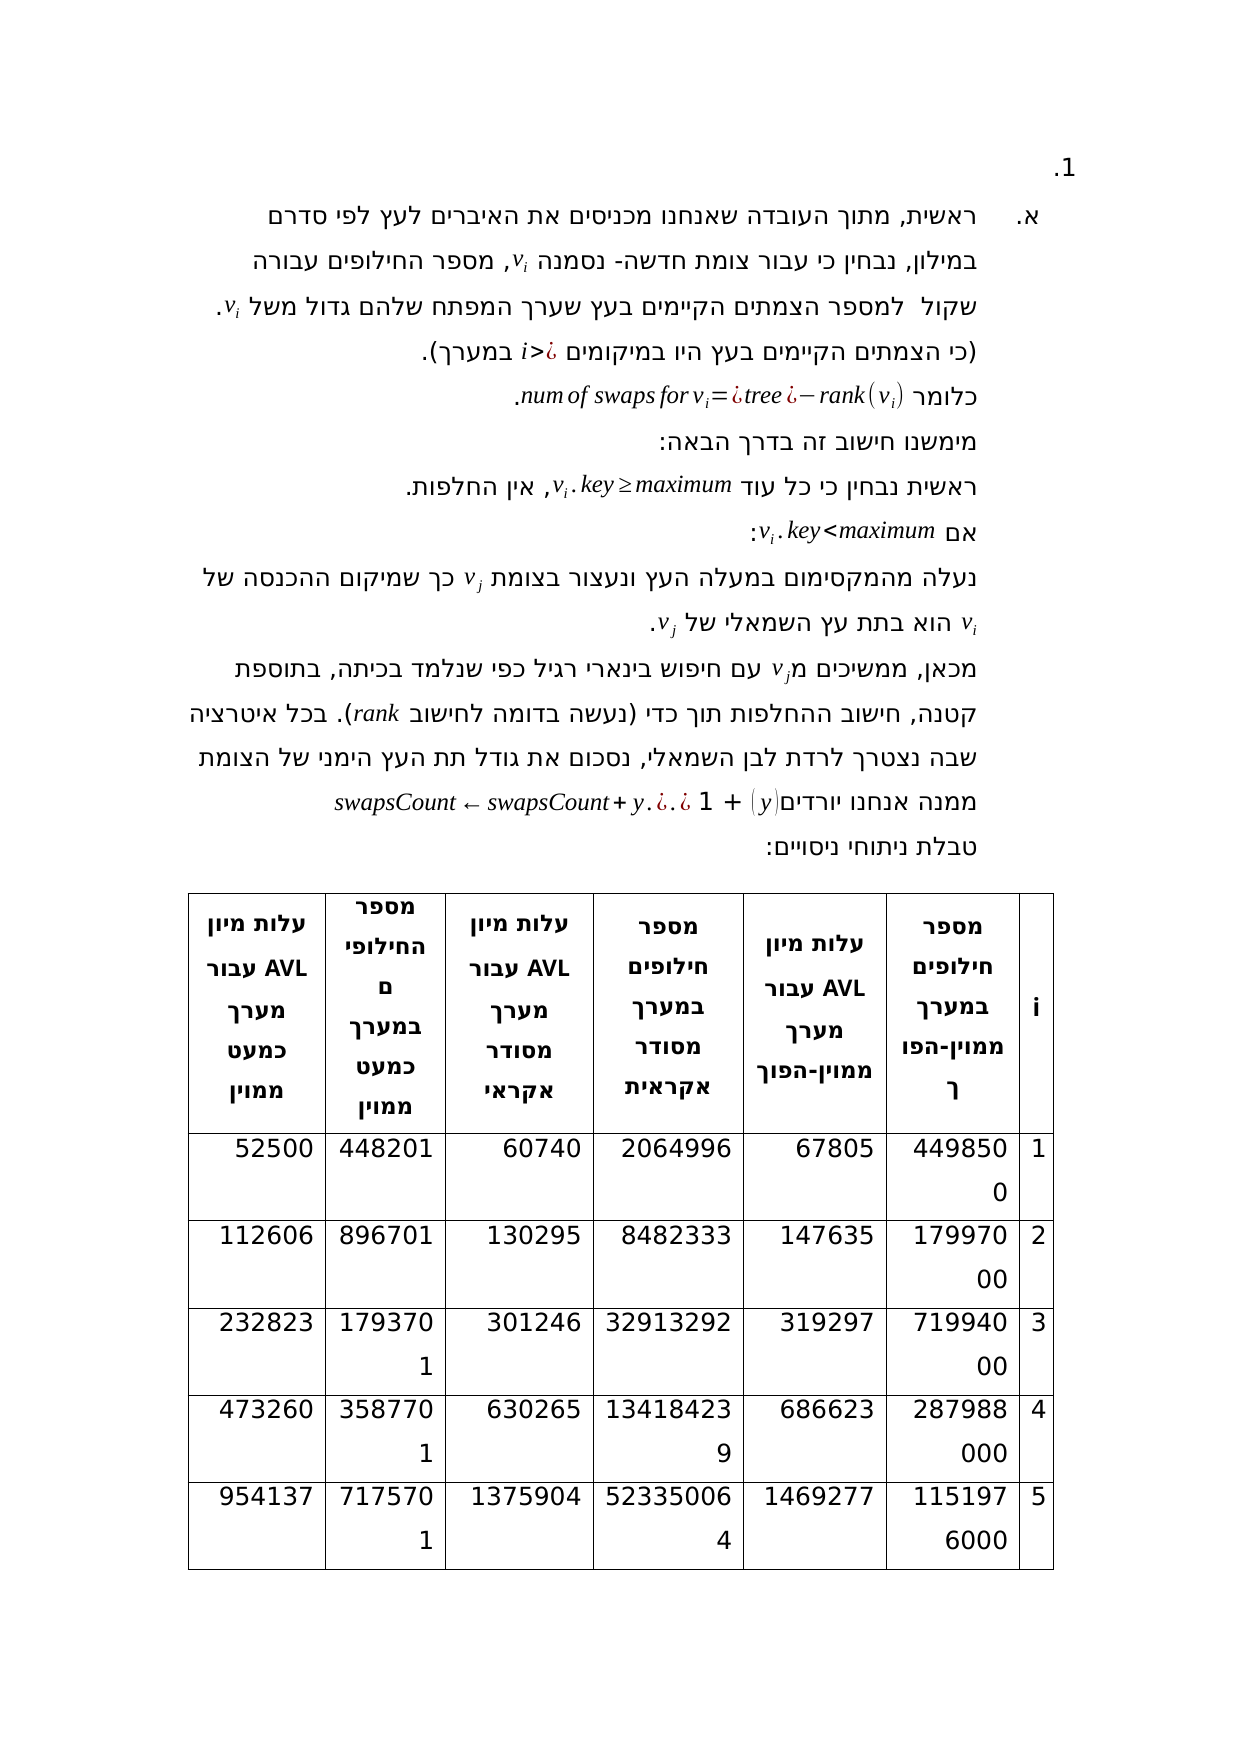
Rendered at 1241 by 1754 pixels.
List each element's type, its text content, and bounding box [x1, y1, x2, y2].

table_cell 67805 [744, 1134, 886, 1220]
list ראשית, מתוך העובדה שאנחנו מכניסים את האיברים לעץ לפי סדרם במילון, נבחין כי עבור צומת חדשה- נסמנה , מספר החילופים עבורה שקול למספר הצמתים הקיימים בעץ שערך המפתח שלהם גדול משל . (כי הצמתים הקיימים בעץ היו במיקומים במערך). [187, 201, 1015, 366]
table_cell 2064996 [594, 1134, 743, 1220]
table_cell 232823 [189, 1309, 325, 1394]
table_cell 5 [1020, 1483, 1053, 1569]
table_cell 1793701 [326, 1309, 445, 1394]
table_cell 1469277 [744, 1483, 886, 1569]
table_cell 52500 [189, 1134, 325, 1220]
list מימשנו חישוב זה בדרך הבאה: [187, 427, 978, 456]
table_cell 147635 [744, 1221, 886, 1307]
table_cell 1375904 [446, 1483, 593, 1569]
list מכאן, ממשיכים מ עם חיפוש בינארי רגיל כפי שנלמד בכיתה, בתוספת קטנה, חישוב ההחלפות תוך כדי (נעשה בדומה לחישוב ). בכל איטרציה שבה נצטרך לרדת לבן השמאלי, נסכום את גודל תת העץ הימני של הצומת ממנה אנחנו יורדים + 1 [187, 653, 978, 817]
table_header עלות מיון AVL עבור מערך מסודר אקראי [446, 894, 593, 1133]
table_cell 112606 [189, 1221, 325, 1307]
table_cell 4498500 [887, 1134, 1019, 1220]
table_cell 630265 [446, 1396, 593, 1482]
table_cell 7175701 [326, 1483, 445, 1569]
table_header מספר החילופים במערך כמעט ממוין [326, 894, 445, 1133]
table_cell 954137 [189, 1483, 325, 1569]
list ראשית נבחין כי כל עוד , אין החלפות. [187, 471, 978, 502]
list אם : [187, 517, 978, 548]
table_cell 523350064 [594, 1483, 743, 1569]
table_cell 8482333 [594, 1221, 743, 1307]
table_cell 1 [1020, 1134, 1053, 1220]
table_cell 686623 [744, 1396, 886, 1482]
table_cell 473260 [189, 1396, 325, 1482]
table_cell 134184239 [594, 1396, 743, 1482]
table_header i [1020, 894, 1053, 1133]
table_header עלות מיון AVL עבור מערך כמעט ממוין [189, 894, 325, 1133]
table_cell 130295 [446, 1221, 593, 1307]
table_header עלות מיון AVL עבור מערך ממוין-הפוך [744, 894, 886, 1133]
list כלומר . [187, 380, 978, 412]
table_cell 1151976000 [887, 1483, 1019, 1569]
list נעלה מהמקסימום במעלה העץ ונעצור בצומת כך שמיקום ההכנסה של הוא בתת עץ השמאלי של . [187, 563, 978, 639]
table_cell 60740 [446, 1134, 593, 1220]
table_cell 896701 [326, 1221, 445, 1307]
list טבלת ניתוחי ניסויים: [187, 832, 978, 861]
table_cell 3587701 [326, 1396, 445, 1482]
table_cell 301246 [446, 1309, 593, 1394]
table_header מספר חילופים במערך מסודר אקראית [594, 894, 743, 1133]
table_cell 3 [1020, 1309, 1053, 1394]
table_cell 4 [1020, 1396, 1053, 1482]
table_header מספר חילופים במערך ממוין-הפוך [887, 894, 1019, 1133]
table_cell 32913292 [594, 1309, 743, 1394]
table_cell 448201 [326, 1134, 445, 1220]
table_cell 319297 [744, 1309, 886, 1394]
table_cell 71994000 [887, 1309, 1019, 1394]
table_cell 287988000 [887, 1396, 1019, 1482]
table_cell 2 [1020, 1221, 1053, 1307]
table_cell 17997000 [887, 1221, 1019, 1307]
